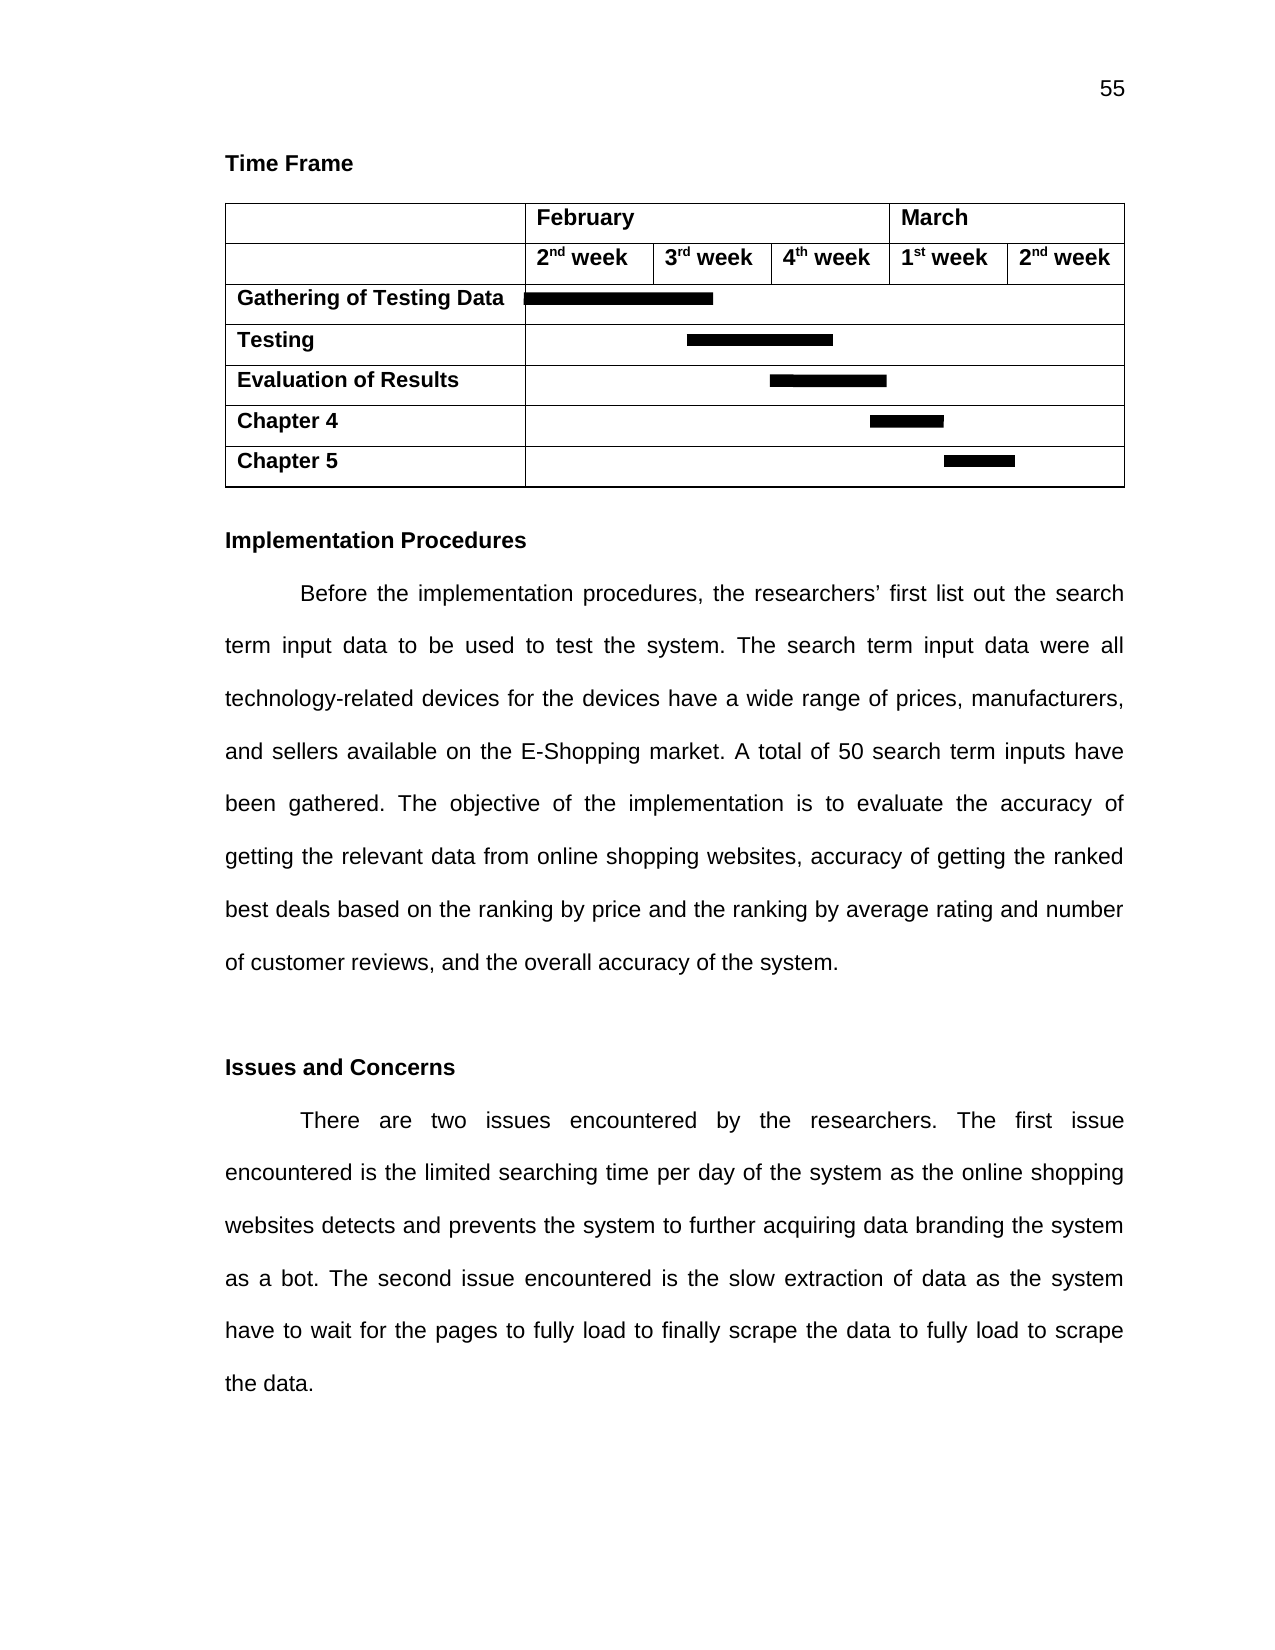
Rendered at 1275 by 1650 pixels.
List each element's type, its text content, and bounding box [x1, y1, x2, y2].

table_cell Testing [226, 325, 525, 365]
text Time Frame [225, 150, 1125, 176]
table_cell 3rd week [654, 244, 771, 284]
table_cell 2nd week [526, 244, 653, 284]
text There are two issues encountered by the researchers. The first issue encountered is the limited searching time per day of the system as the online shopping websites detects and prevents the system to further acquiring data branding the system as a bot. The second issue encountered is the slow extraction of data as the system have to wait for the pages to fully load to finally scrape the data to fully load to scrape the data. [225, 1107, 1125, 1397]
text Before the implementation procedures, the researchers’ first list out the search term input data to be used to test the system. The search term input data were all technology-related devices for the devices have a wide range of prices, manufacturers, and sellers available on the E-Shopping market. A total of 50 search term inputs have been gathered. The objective of the implementation is to evaluate the accuracy of getting the relevant data from online shopping websites, accuracy of getting the ranked best deals based on the ranking by price and the ranking by average rating and number of customer reviews, and the overall accuracy of the system. [225, 579, 1125, 975]
table_cell [226, 244, 525, 284]
table_cell Chapter 4 [226, 406, 525, 446]
text Implementation Procedures [225, 527, 1125, 553]
table_cell [526, 406, 1124, 446]
table_cell Gathering of Testing Data [226, 285, 525, 324]
table_cell [526, 447, 1124, 486]
table_cell [526, 325, 1124, 365]
table_cell Chapter 5 [226, 447, 525, 486]
table_header March [890, 204, 1124, 243]
table_cell 2nd week [1008, 244, 1124, 284]
table_header February [526, 204, 889, 243]
table_cell [526, 366, 1124, 405]
table_cell [526, 285, 1124, 324]
table_cell 4th week [772, 244, 889, 284]
table_header [226, 204, 525, 243]
table_cell Evaluation of Results [226, 366, 525, 405]
table_cell 1st week [890, 244, 1007, 284]
text Issues and Concerns [225, 1054, 1125, 1080]
